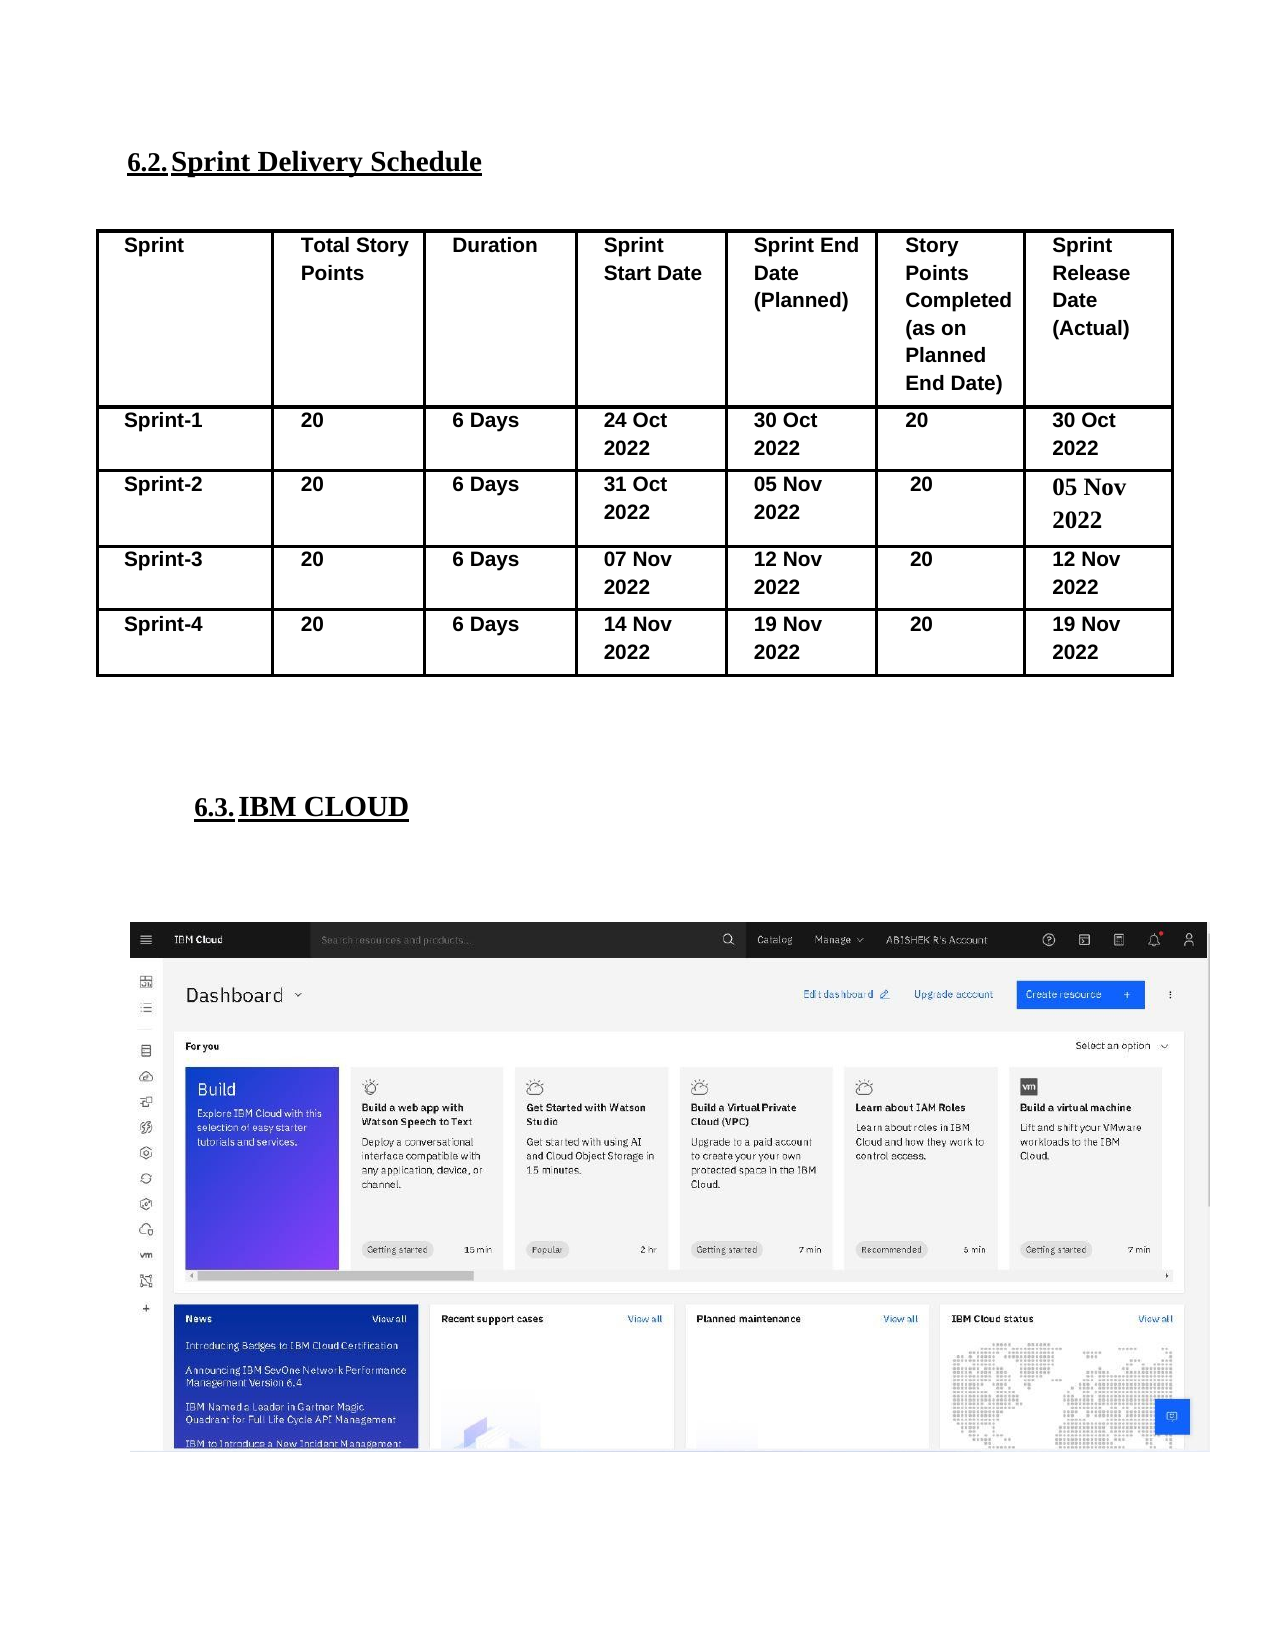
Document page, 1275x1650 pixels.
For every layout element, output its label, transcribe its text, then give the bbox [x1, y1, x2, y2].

table_cell 20 [878, 611, 1023, 674]
table_cell 20 [878, 548, 1023, 608]
table_cell 19 Nov 2022 [728, 611, 875, 674]
table_header Story Points Completed (as on Planned End Date) [878, 233, 1023, 405]
table_header Sprint Start Date [578, 233, 725, 405]
table_cell Sprint-3 [99, 548, 271, 608]
table_cell 20 [274, 472, 423, 545]
table_cell 19 Nov 2022 [1026, 611, 1171, 674]
table_cell 24 Oct 2022 [578, 409, 725, 469]
table_cell 6 Days [426, 548, 575, 608]
table_cell 20 [878, 409, 1023, 469]
table_cell 20 [878, 472, 1023, 545]
table_cell 05 Nov 2022 [1026, 472, 1171, 545]
table_header Sprint End Date (Planned) [728, 233, 875, 405]
list Sprint Delivery Schedule [127, 144, 1275, 177]
table_cell 31 Oct 2022 [578, 472, 725, 545]
table_header Sprint Release Date (Actual) [1026, 233, 1171, 405]
table_header Duration [426, 233, 575, 405]
table_cell Sprint-2 [99, 472, 271, 545]
table_cell 20 [274, 409, 423, 469]
table_cell Sprint-1 [99, 409, 271, 469]
list IBM CLOUD [194, 789, 1275, 823]
table_cell 12 Nov 2022 [1026, 548, 1171, 608]
table_cell 20 [274, 548, 423, 608]
table_cell 20 [274, 611, 423, 674]
table_cell Sprint-4 [99, 611, 271, 674]
table_cell 07 Nov 2022 [578, 548, 725, 608]
table_header Sprint [99, 233, 271, 405]
table_cell 30 Oct 2022 [1026, 409, 1171, 469]
table_cell 6 Days [426, 472, 575, 545]
table_header Total Story Points [274, 233, 423, 405]
table_cell 30 Oct 2022 [728, 409, 875, 469]
table_cell 6 Days [426, 611, 575, 674]
table_cell 14 Nov 2022 [578, 611, 725, 674]
picture [130, 922, 1210, 1452]
table_cell 05 Nov 2022 [728, 472, 875, 545]
table_cell 6 Days [426, 409, 575, 469]
table_cell 12 Nov 2022 [728, 548, 875, 608]
